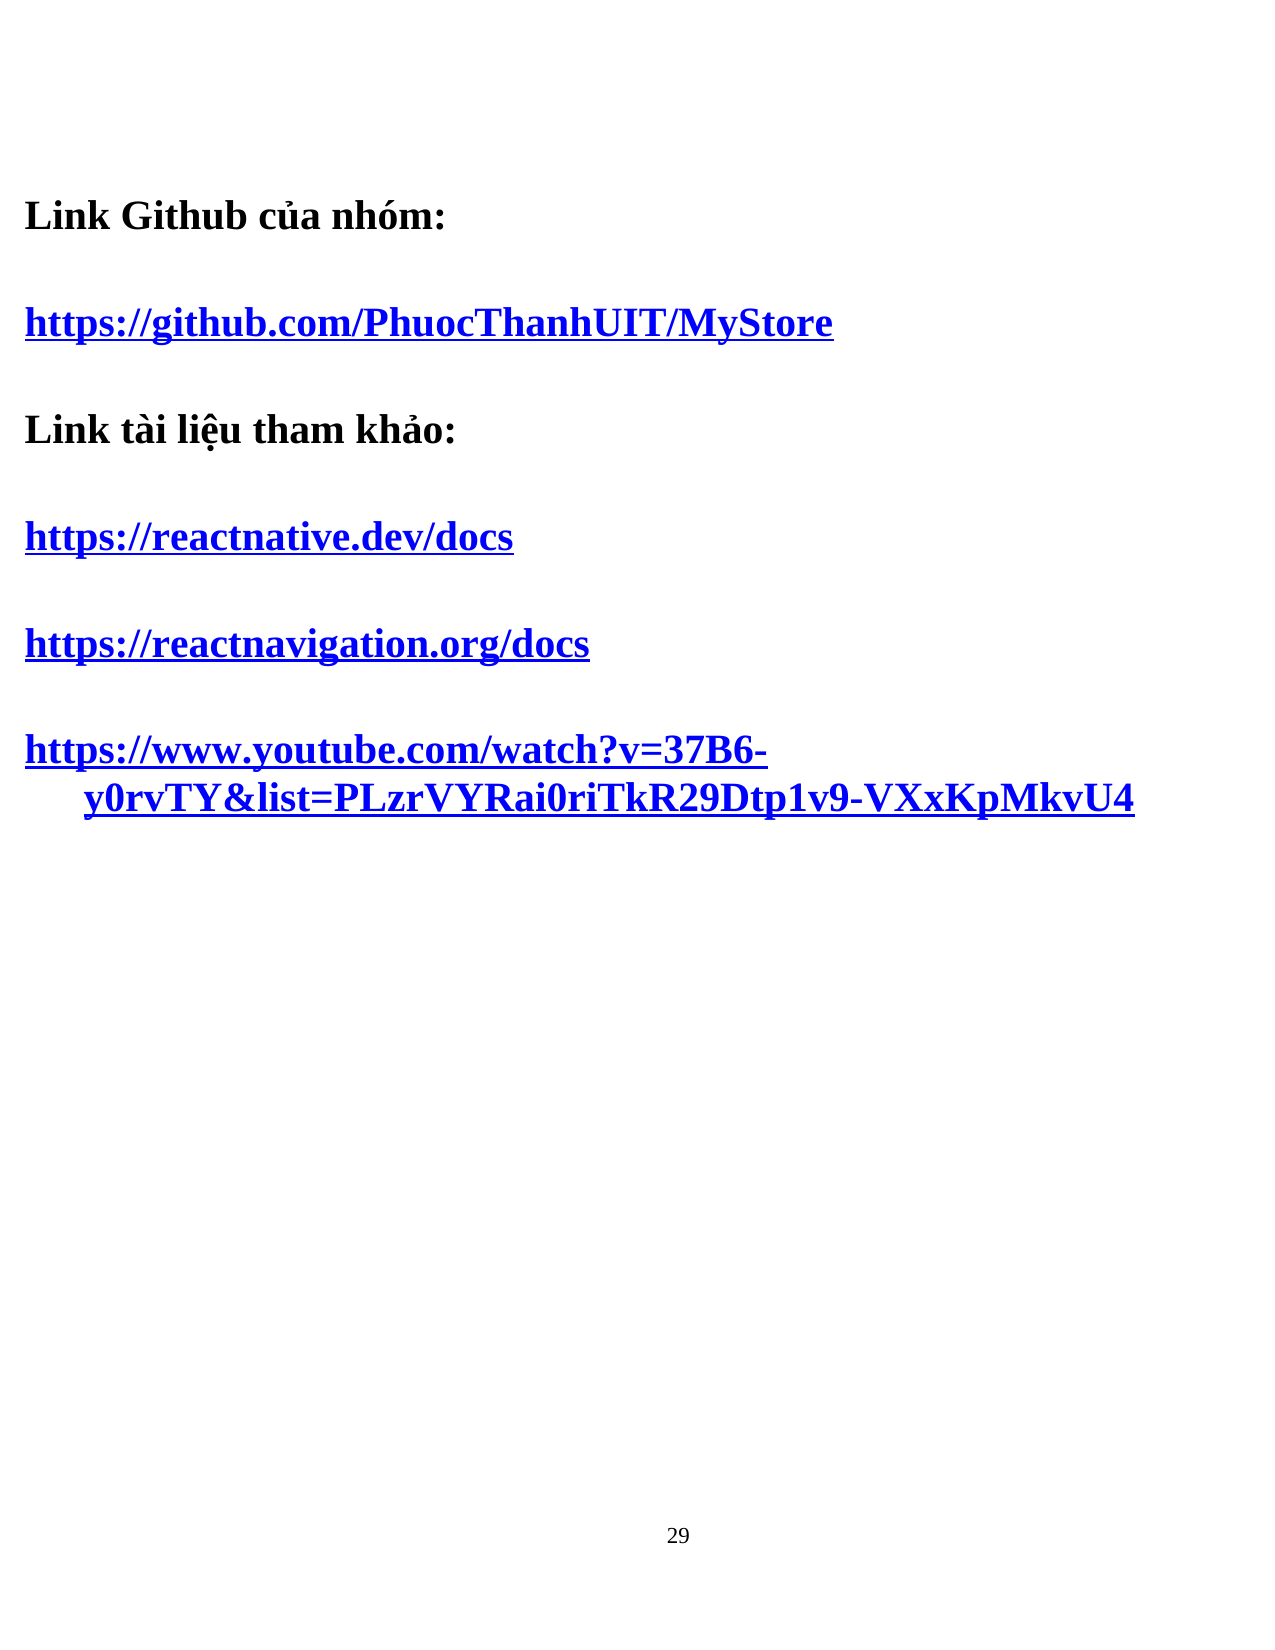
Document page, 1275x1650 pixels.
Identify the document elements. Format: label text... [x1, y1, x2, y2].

subtitle https://reactnavigation.org/docs [24, 618, 1184, 666]
subtitle https://www.youtube.com/watch?v=37B6-y0rvTY&list=PLzrVYRai0riTkR29Dtp1v9-VXxKpMkvU4 [24, 725, 1184, 821]
subtitle https://github.com/PhuocThanhUIT/MyStore [24, 297, 1184, 345]
subtitle Link tài liệu tham khảo: [24, 404, 1184, 452]
subtitle Link Github của nhóm: [24, 191, 1184, 238]
subtitle https://reactnative.dev/docs [24, 511, 1184, 559]
